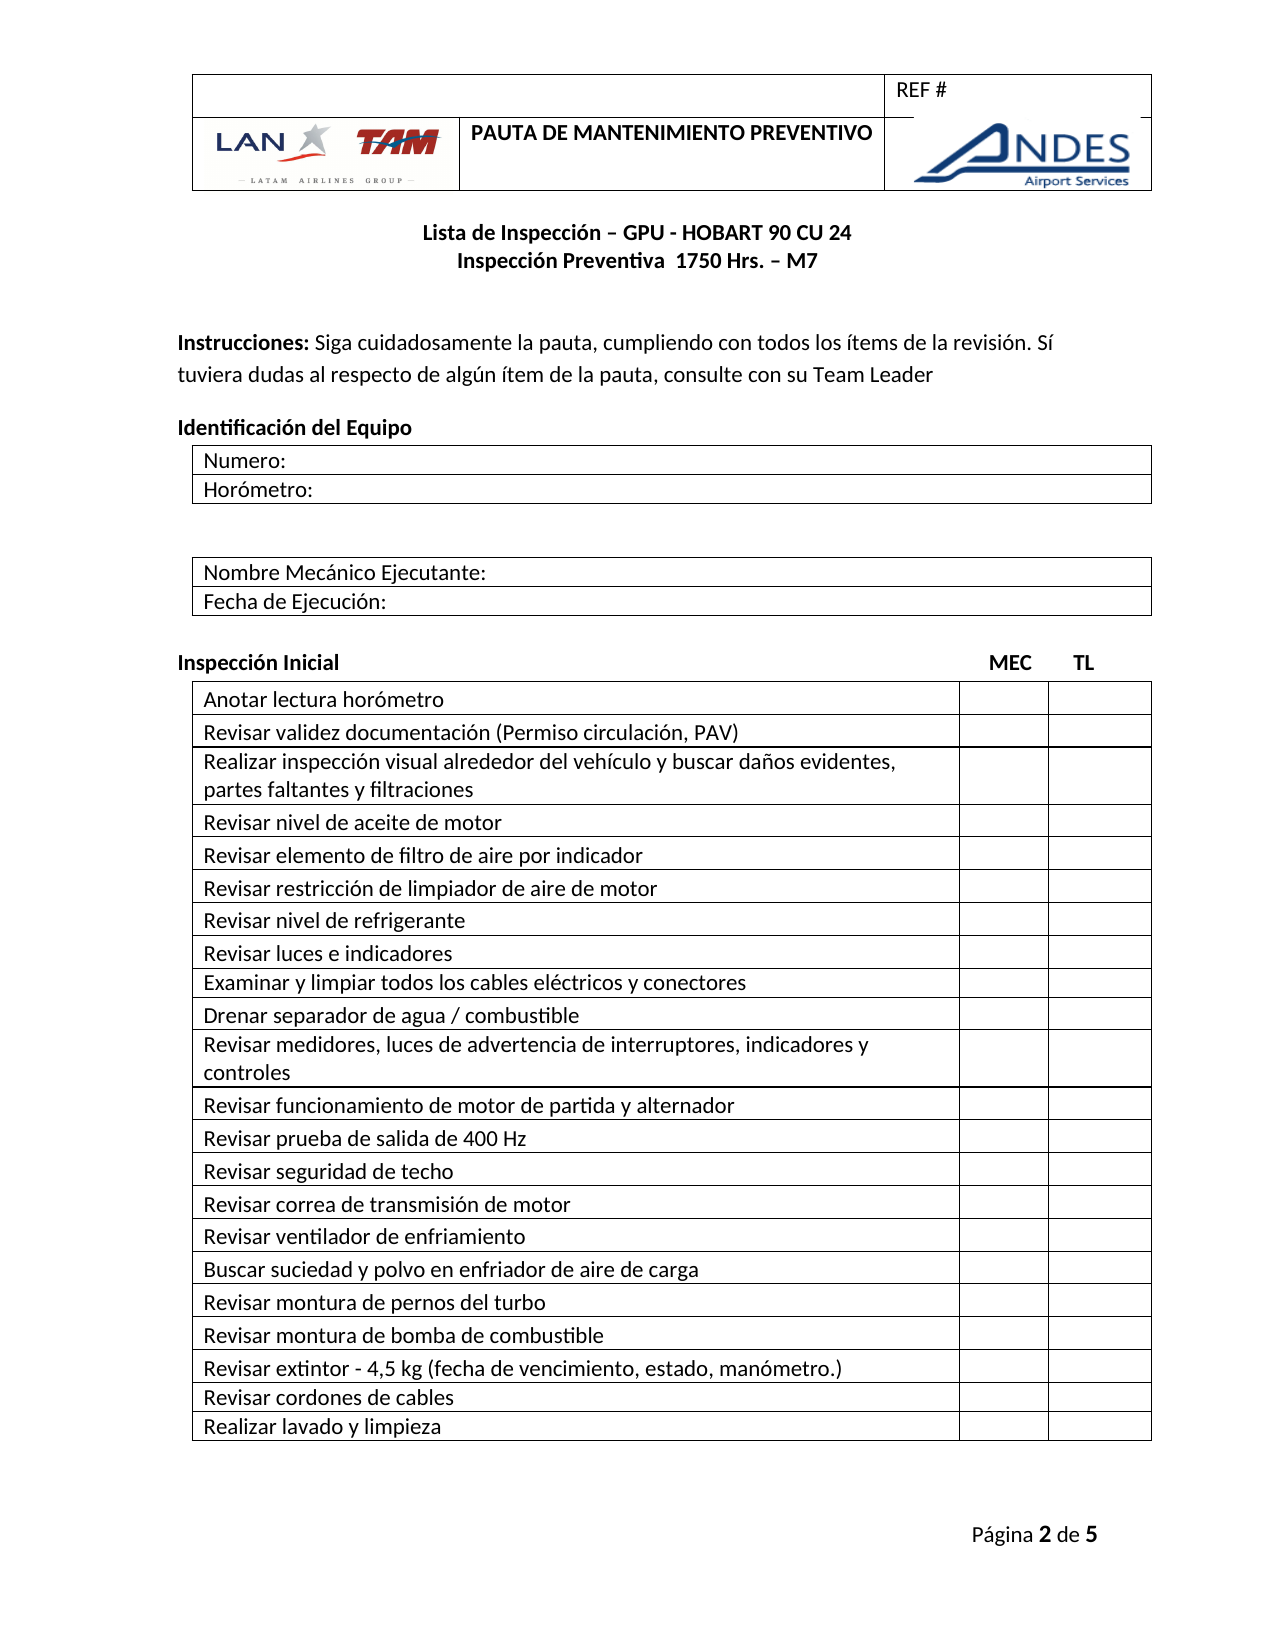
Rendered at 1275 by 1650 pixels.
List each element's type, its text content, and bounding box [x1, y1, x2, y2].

table_cell [1049, 715, 1151, 746]
table_cell [1049, 969, 1151, 997]
table_header Nombre Mecánico Ejecutante: [193, 558, 1151, 586]
table_cell Revisar ventilador de enfriamiento [193, 1219, 959, 1251]
table_header Numero: [193, 446, 1151, 474]
table_cell Revisar prueba de salida de 400 Hz [193, 1120, 959, 1152]
table_cell [960, 1120, 1048, 1152]
table_cell [1049, 1030, 1151, 1086]
text Lista de Inspección – GPU - HOBART 90 CU 24 [177, 218, 1098, 247]
table_cell Revisar luces e indicadores [193, 936, 959, 967]
table_cell Revisar seguridad de techo [193, 1153, 959, 1185]
table_cell [960, 1153, 1048, 1185]
table_cell Revisar elemento de filtro de aire por indicador [193, 837, 959, 869]
table_cell Realizar inspección visual alrededor del vehículo y buscar daños evidentes, partes faltantes y filtraciones [193, 748, 959, 803]
table_cell [1049, 1252, 1151, 1283]
table_cell [960, 936, 1048, 967]
table_cell Revisar restricción de limpiador de aire de motor [193, 870, 959, 902]
table_header [1049, 682, 1151, 713]
table_cell [960, 1252, 1048, 1283]
table_cell Revisar montura de bomba de combustible [193, 1317, 959, 1349]
table_cell [960, 1412, 1048, 1440]
table_cell Horómetro: [193, 475, 1151, 503]
table_cell Revisar extintor - 4,5 kg (fecha de vencimiento, estado, manómetro.) [193, 1350, 959, 1382]
table_cell [1049, 748, 1151, 803]
table_cell [1049, 1412, 1151, 1440]
table_cell Fecha de Ejecución: [193, 587, 1151, 615]
table_cell Realizar lavado y limpieza [193, 1412, 959, 1440]
table_cell Revisar medidores, luces de advertencia de interruptores, indicadores y controles [193, 1030, 959, 1086]
table_cell [960, 837, 1048, 869]
table_cell Revisar funcionamiento de motor de partida y alternador [193, 1088, 959, 1119]
table_cell [1049, 1153, 1151, 1185]
table_cell Revisar nivel de aceite de motor [193, 805, 959, 836]
table_cell [960, 870, 1048, 902]
picture [204, 118, 454, 190]
table_cell [960, 715, 1048, 746]
table_cell [960, 748, 1048, 803]
table_cell [960, 1219, 1048, 1251]
table_cell [1049, 998, 1151, 1029]
table_cell [1049, 903, 1151, 935]
table_cell [960, 969, 1048, 997]
picture [204, 191, 454, 195]
picture [913, 117, 1141, 190]
table_cell Buscar suciedad y polvo en enfriador de aire de carga [193, 1252, 959, 1283]
table_cell [1049, 1219, 1151, 1251]
table_cell Revisar cordones de cables [193, 1383, 959, 1411]
table_cell [960, 1030, 1048, 1086]
table_header [960, 682, 1048, 713]
table_cell [1049, 1317, 1151, 1349]
table_cell [1049, 1120, 1151, 1152]
table_cell [960, 1350, 1048, 1382]
table_cell [960, 903, 1048, 935]
table_header Anotar lectura horómetro [193, 682, 959, 713]
table_cell [960, 1186, 1048, 1218]
table_cell Revisar correa de transmisión de motor [193, 1186, 959, 1218]
table_cell [1049, 1350, 1151, 1382]
table_cell [1049, 1284, 1151, 1316]
table_cell Examinar y limpiar todos los cables eléctricos y conectores [193, 969, 959, 997]
table_cell [1049, 1088, 1151, 1119]
table_cell [1049, 1383, 1151, 1411]
table_cell Revisar montura de pernos del turbo [193, 1284, 959, 1316]
table_cell [1049, 870, 1151, 902]
table_cell [1049, 1186, 1151, 1218]
text Inspección Inicial MEC TL [177, 648, 1098, 677]
table_cell Revisar validez documentación (Permiso circulación, PAV) [193, 715, 959, 746]
text Inspección Preventiva 1750 Hrs. – M7 [177, 247, 1098, 274]
table_cell Revisar nivel de refrigerante [193, 903, 959, 935]
table_cell [1049, 837, 1151, 869]
table_cell [960, 1383, 1048, 1411]
table_cell [960, 1088, 1048, 1119]
table_cell [960, 805, 1048, 836]
text Instrucciones: Siga cuidadosamente la pauta, cumpliendo con todos los ítems de la revisión. Sí tuviera dudas al respecto de algún ítem de la pauta, consulte con su Team Leader [177, 328, 1098, 388]
text Identificación del Equipo [177, 413, 1098, 441]
table_cell [960, 998, 1048, 1029]
table_cell Drenar separador de agua / combustible [193, 998, 959, 1029]
table_cell [960, 1317, 1048, 1349]
table_cell [1049, 805, 1151, 836]
table_cell [960, 1284, 1048, 1316]
table_cell [1049, 936, 1151, 967]
